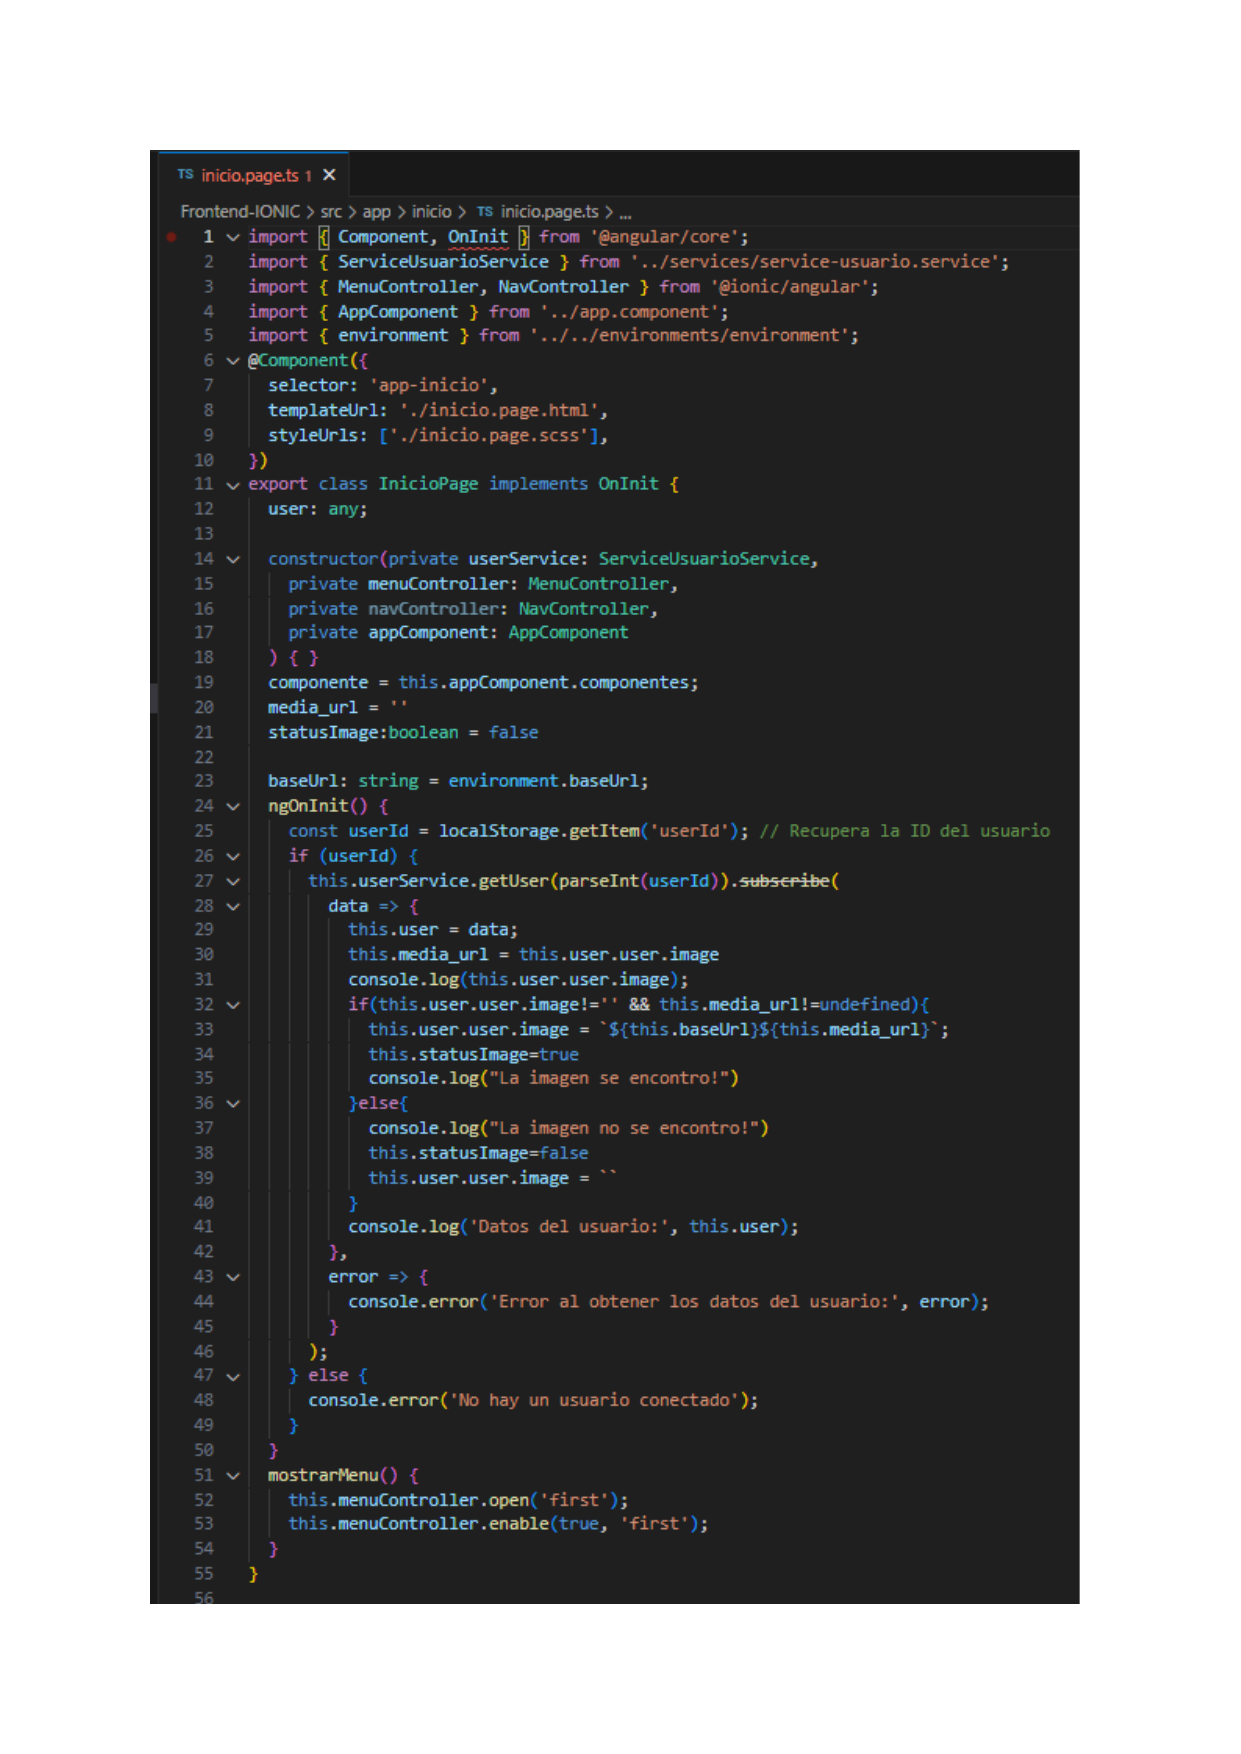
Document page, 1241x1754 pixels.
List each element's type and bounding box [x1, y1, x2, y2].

picture [150, 150, 1080, 1604]
